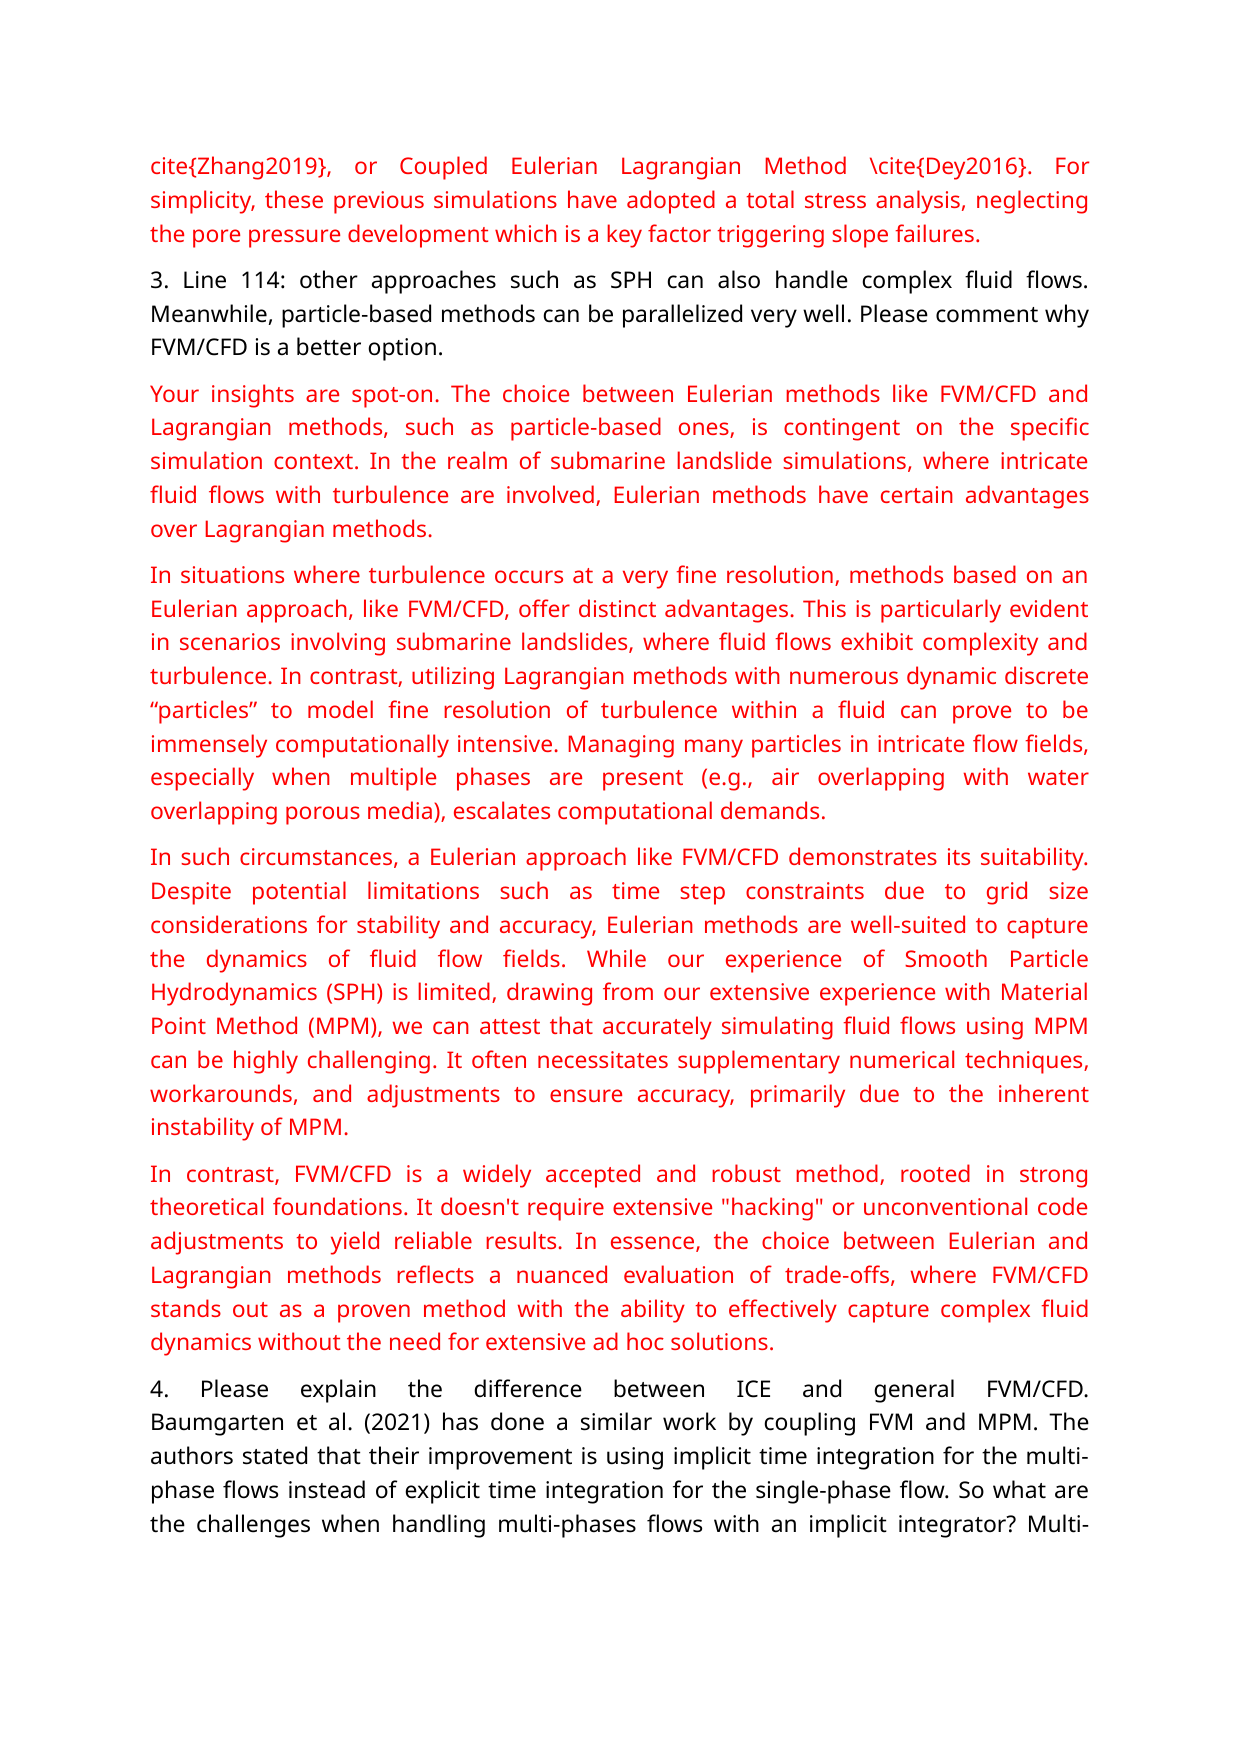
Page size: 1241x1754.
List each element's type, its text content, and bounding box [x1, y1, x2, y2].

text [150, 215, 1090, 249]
text In contrast, FVM/CFD is a widely accepted and robust method, rooted in strong theoretical foundations. It doesn't require extensive "hacking" or unconventional code adjustments to yield reliable results. In essence, the choice between Eulerian and Lagrangian methods reflects a nuanced evaluation of trade-offs, where FVM/CFD stands out as a proven method with the ability to effectively capture complex fluid dynamics without the need for extensive ad hoc solutions. [150, 1324, 1090, 1357]
text 3. Line 114: other approaches such as SPH can also handle complex fluid flows. Meanwhile, particle-based methods can be parallelized very well. Please comment why FVM/CFD is a better option. [150, 329, 1090, 362]
text Your insights are spot-on. The choice between Eulerian methods like FVM/CFD and Lagrangian methods, such as particle-based ones, is contingent on the specific simulation context. In the realm of submarine landslide simulations, where intricate fluid flows with turbulence are involved, Eulerian methods have certain advantages over Lagrangian methods. [150, 510, 1090, 544]
